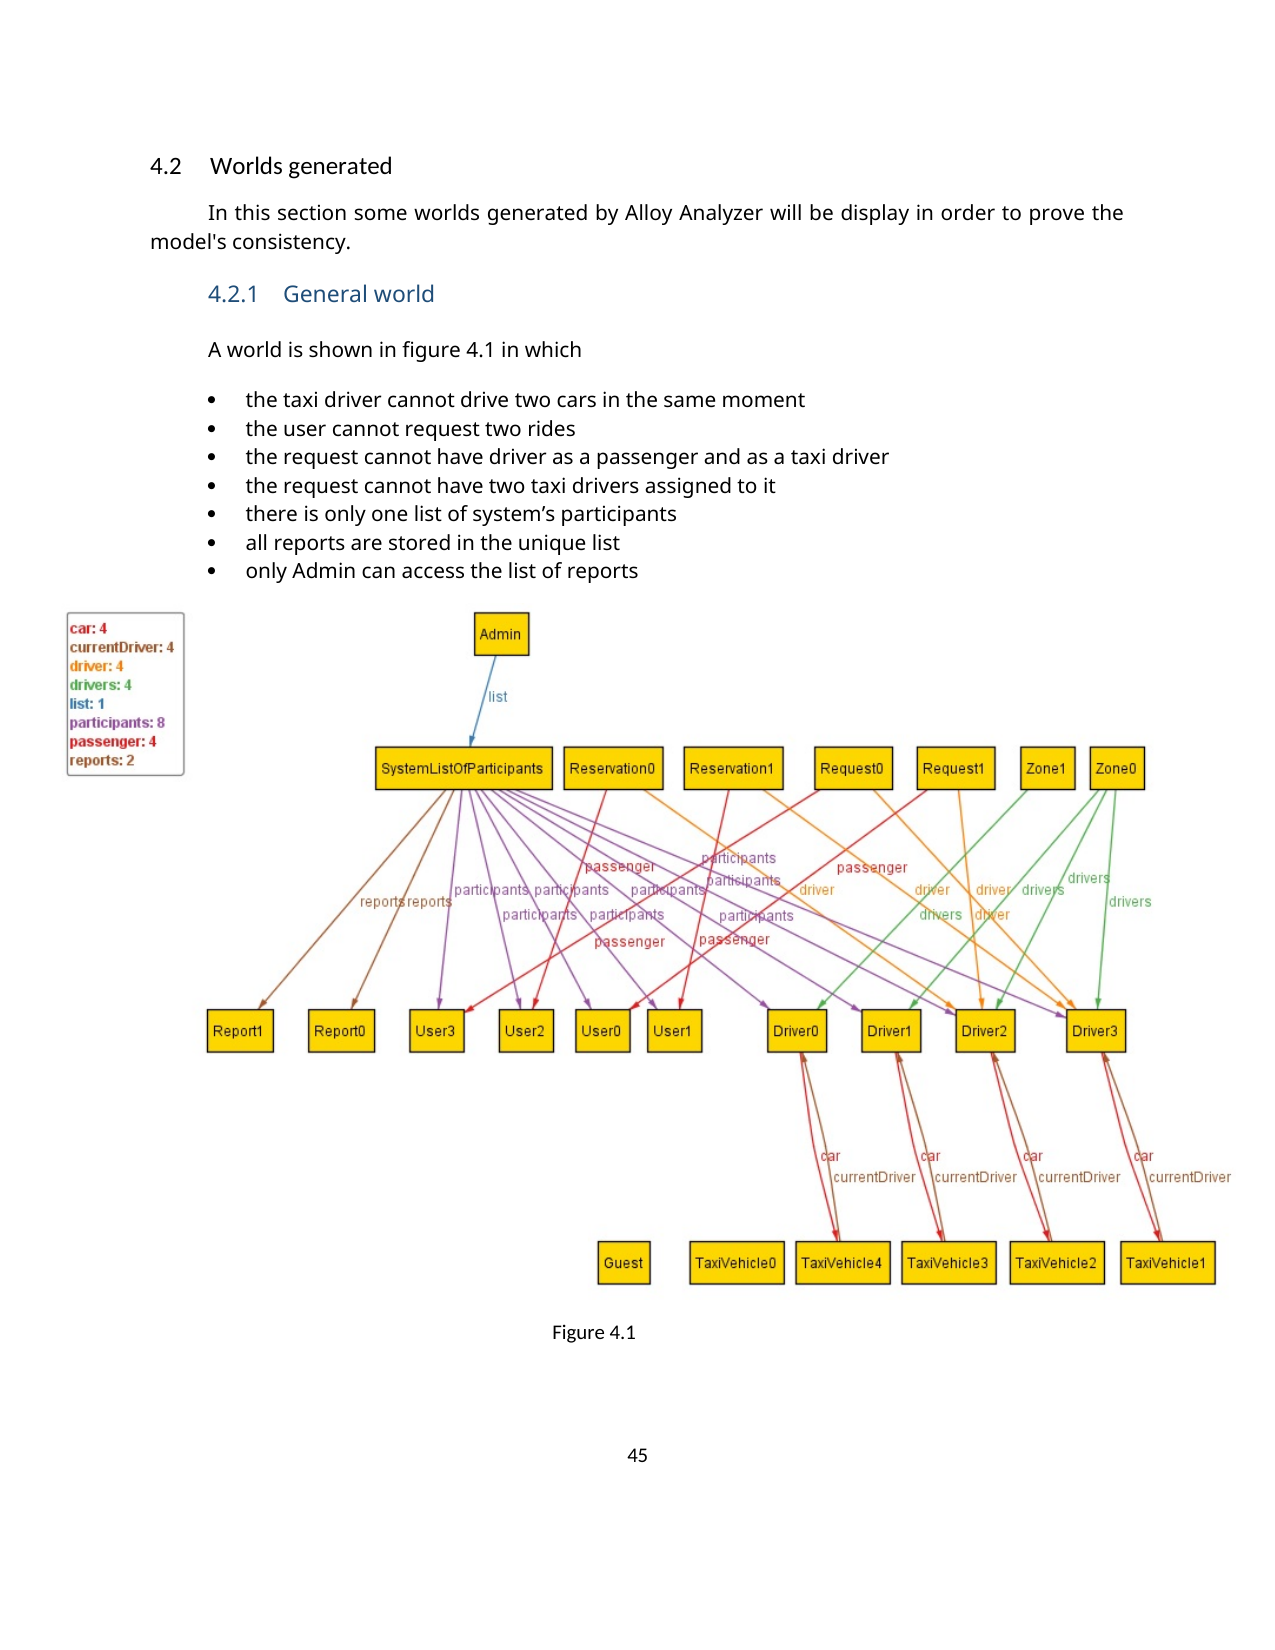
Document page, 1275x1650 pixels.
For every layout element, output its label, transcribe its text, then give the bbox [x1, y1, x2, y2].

list the user cannot request two rides [208, 414, 1125, 442]
list the request cannot have driver as a passenger and as a taxi driver [208, 442, 1125, 471]
text In this section some worlds generated by Alloy Analyzer will be display in order to prove the model's consistency. [150, 198, 1125, 255]
list the request cannot have two taxi drivers assigned to it [208, 471, 1125, 499]
list only Admin can access the list of reports [208, 556, 1127, 585]
list the taxi driver cannot drive two cars in the same moment [208, 386, 1125, 414]
text Figure 4.1 [61, 1319, 1127, 1344]
picture [61, 603, 1237, 1300]
subtitle Worlds generated [150, 150, 1125, 181]
text A world is shown in figure 4.1 in which [150, 335, 1125, 363]
subtitle General world [208, 278, 1127, 309]
list all reports are stored in the unique list [208, 528, 1125, 556]
list there is only one list of system’s participants [208, 499, 1125, 528]
